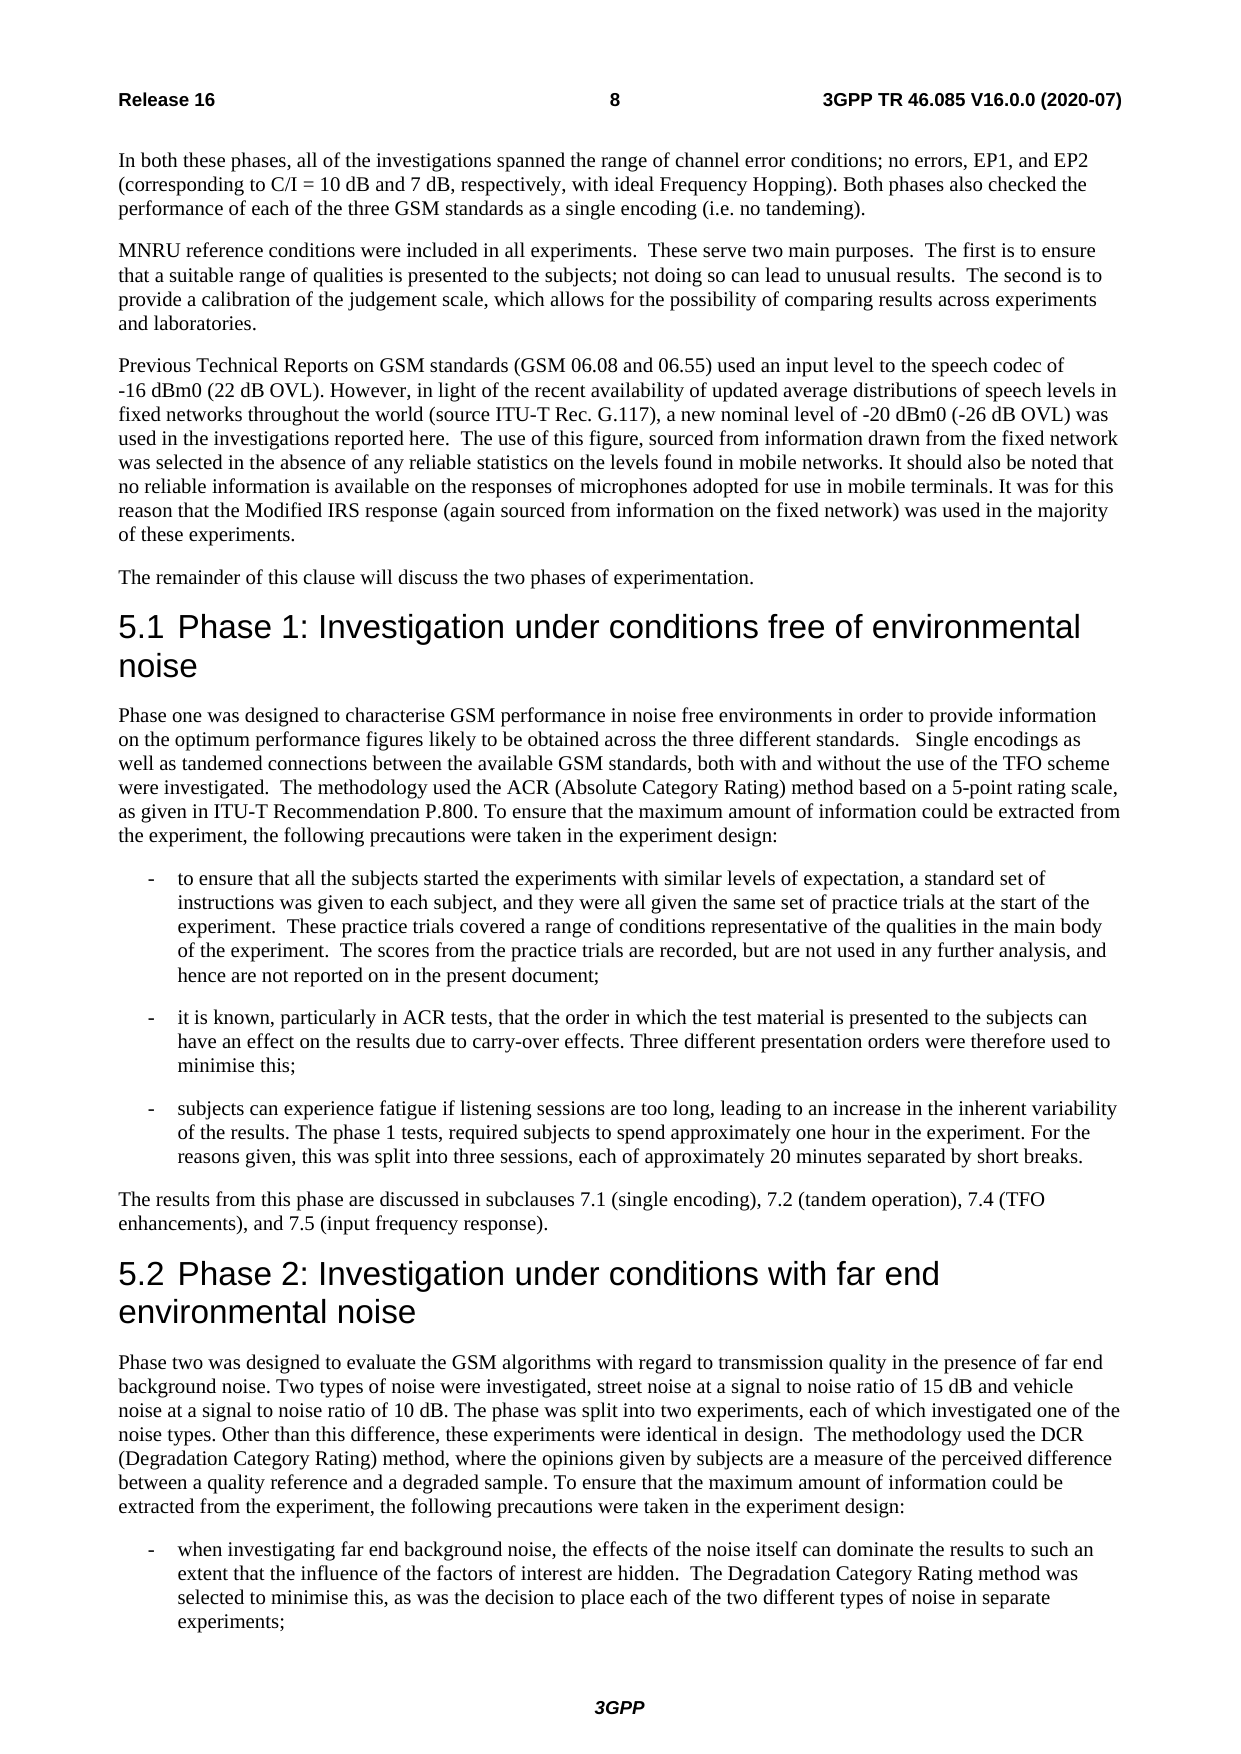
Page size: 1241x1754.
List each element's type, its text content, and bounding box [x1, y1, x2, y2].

text - to ensure that all the subjects started the experiments with similar levels of expectation, a standard set of instructions was given to each subject, and they were all given the same set of practice trials at the start of the experiment. These practice trials covered a range of conditions representative of the qualities in the main body of the experiment. The scores from the practice trials are recorded, but are not used in any further analysis, and hence are not reported on in the present document; [148, 866, 1122, 987]
text - it is known, particularly in ACR tests, that the order in which the test material is presented to the subjects can have an effect on the results due to carry-over effects. Three different presentation orders were therefore used to minimise this; [148, 1005, 1122, 1077]
text - when investigating far end background noise, the effects of the noise itself can dominate the results to such an extent that the influence of the factors of interest are hidden. The Degradation Category Rating method was selected to minimise this, as was the decision to place each of the two different types of noise in separate experiments; [148, 1537, 1122, 1633]
text Previous Technical Reports on GSM standards (GSM 06.08 and 06.55) used an input level to the speech codec of -16 dBm0 (22 dB OVL). However, in light of the recent availability of updated average distributions of speech levels in fixed networks throughout the world (source ITU-T Rec. G.117), a new nominal level of -20 dBm0 (-26 dB OVL) was used in the investigations reported here. The use of this figure, sourced from information drawn from the fixed network was selected in the absence of any reliable statistics on the levels found in mobile networks. It should also be noted that no reliable information is available on the responses of microphones adopted for use in mobile terminals. It was for this reason that the Modified IRS response (again sourced from information on the fixed network) was used in the majority of these experiments. [118, 353, 1122, 546]
text The results from this phase are discussed in subclauses 7.1 (single encoding), 7.2 (tandem operation), 7.4 (TFO enhancements), and 7.5 (input frequency response). [118, 1187, 1122, 1235]
text The remainder of this clause will discuss the two phases of experimentation. [118, 565, 1122, 589]
text MNRU reference conditions were included in all experiments. These serve two main purposes. The first is to ensure that a suitable range of qualities is presented to the subjects; not doing so can lead to unusual results. The second is to provide a calibration of the judgement scale, which allows for the possibility of comparing results across experiments and laboratories. [118, 238, 1122, 335]
text Phase one was designed to characterise GSM performance in noise free environments in order to provide information on the optimum performance figures likely to be obtained across the three different standards. Single encodings as well as tandemed connections between the available GSM standards, both with and without the use of the TFO scheme were investigated. The methodology used the ACR (Absolute Category Rating) method based on a 5-point rating scale, as given in ITU-T Recommendation P.800. To ensure that the maximum amount of information could be extracted from the experiment, the following precautions were taken in the experiment design: [118, 703, 1122, 847]
subtitle 5.2 Phase 2: Investigation under conditions with far end environmental noise [118, 1254, 1122, 1331]
text In both these phases, all of the investigations spanned the range of channel error conditions; no errors, EP1, and EP2 (corresponding to C/I = 10 dB and 7 dB, respectively, with ideal Frequency Hopping). Both phases also checked the performance of each of the three GSM standards as a single encoding (i.e. no tandeming). [118, 147, 1122, 220]
subtitle 5.1 Phase 1: Investigation under conditions free of environmental noise [118, 607, 1122, 684]
text - subjects can experience fatigue if listening sessions are too long, leading to an increase in the inherent variability of the results. The phase 1 tests, required subjects to spend approximately one hour in the experiment. For the reasons given, this was split into three sessions, each of approximately 20 minutes separated by short breaks. [148, 1096, 1122, 1168]
text Phase two was designed to evaluate the GSM algorithms with regard to transmission quality in the presence of far end background noise. Two types of noise were investigated, street noise at a signal to noise ratio of 15 dB and vehicle noise at a signal to noise ratio of 10 dB. The phase was split into two experiments, each of which investigated one of the noise types. Other than this difference, these experiments were identical in design. The methodology used the DCR (Degradation Category Rating) method, where the opinions given by subjects are a measure of the perceived difference between a quality reference and a degraded sample. To ensure that the maximum amount of information could be extracted from the experiment, the following precautions were taken in the experiment design: [118, 1350, 1122, 1518]
